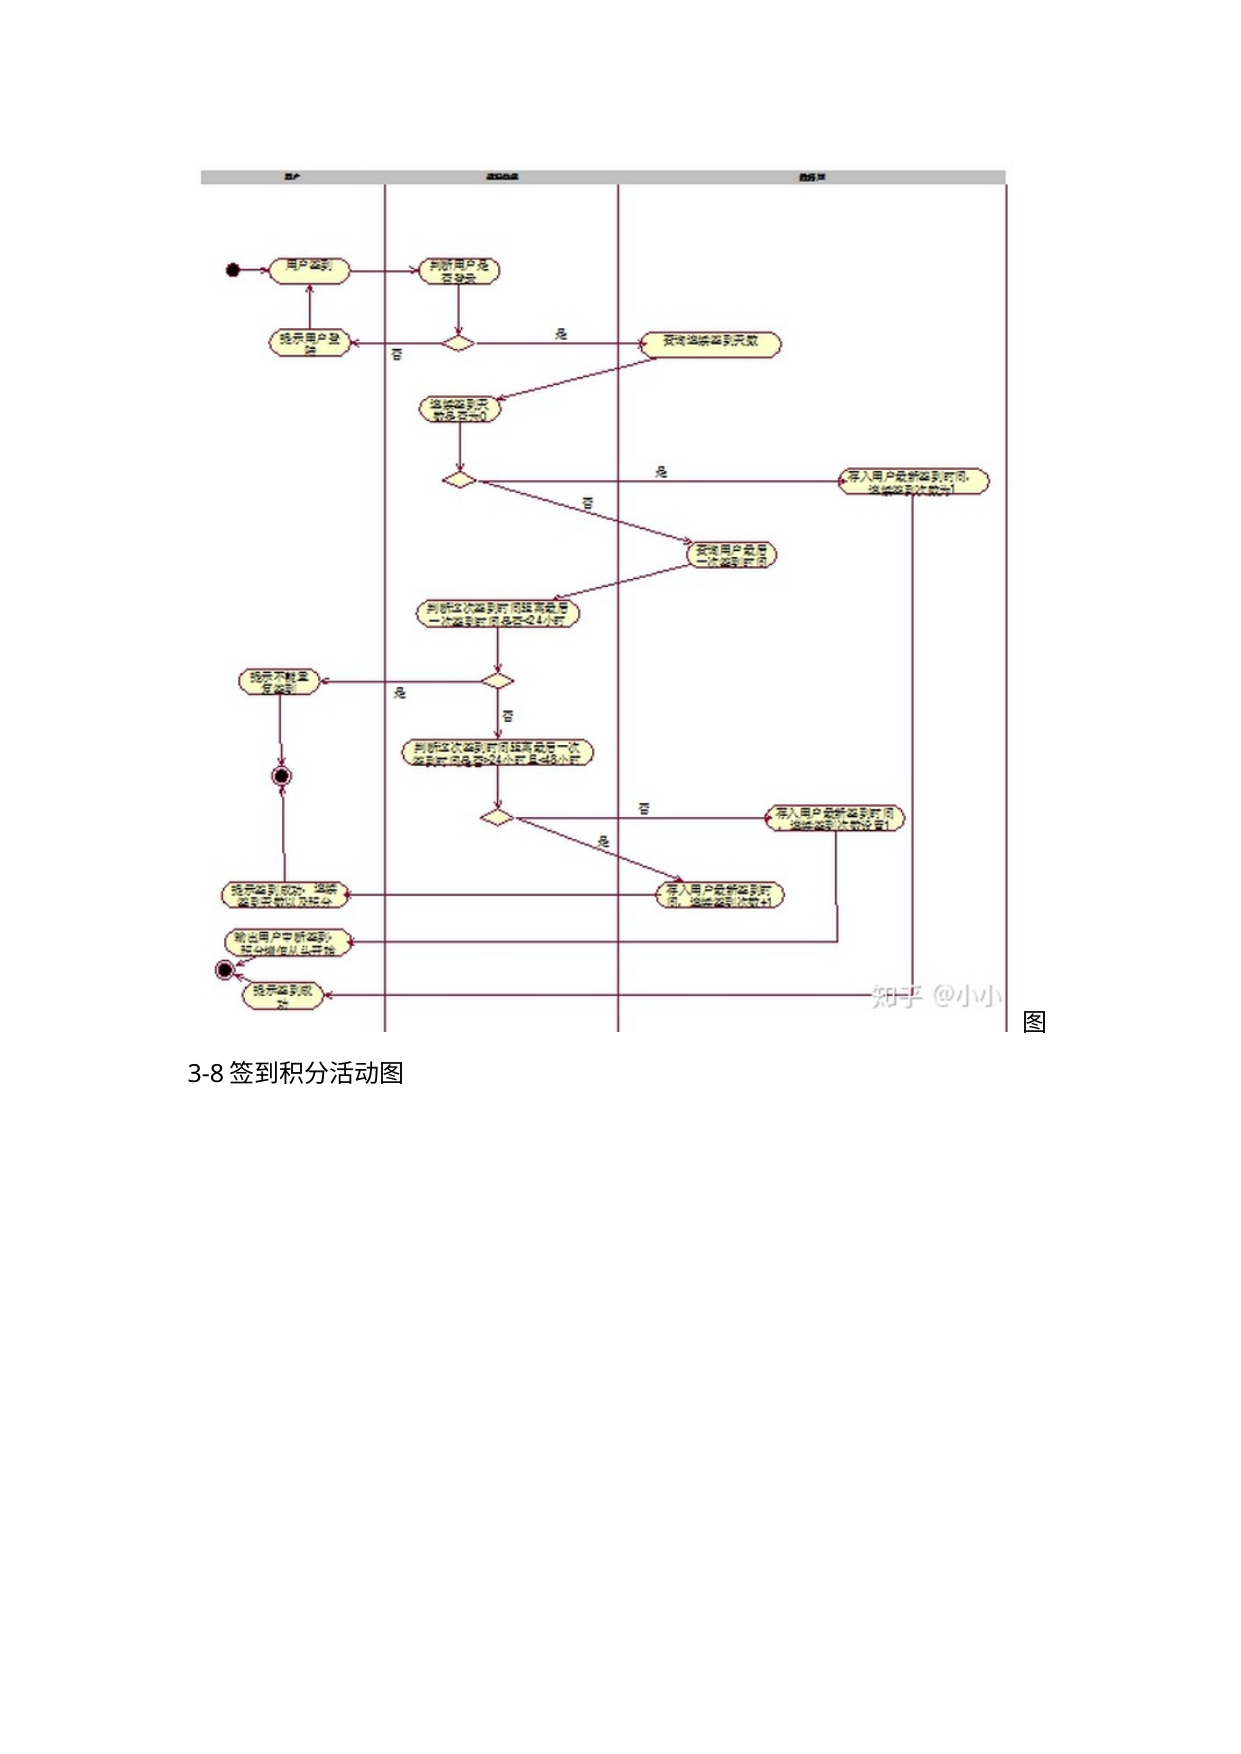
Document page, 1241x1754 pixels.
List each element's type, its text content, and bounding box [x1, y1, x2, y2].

picture [187, 162, 1023, 1032]
